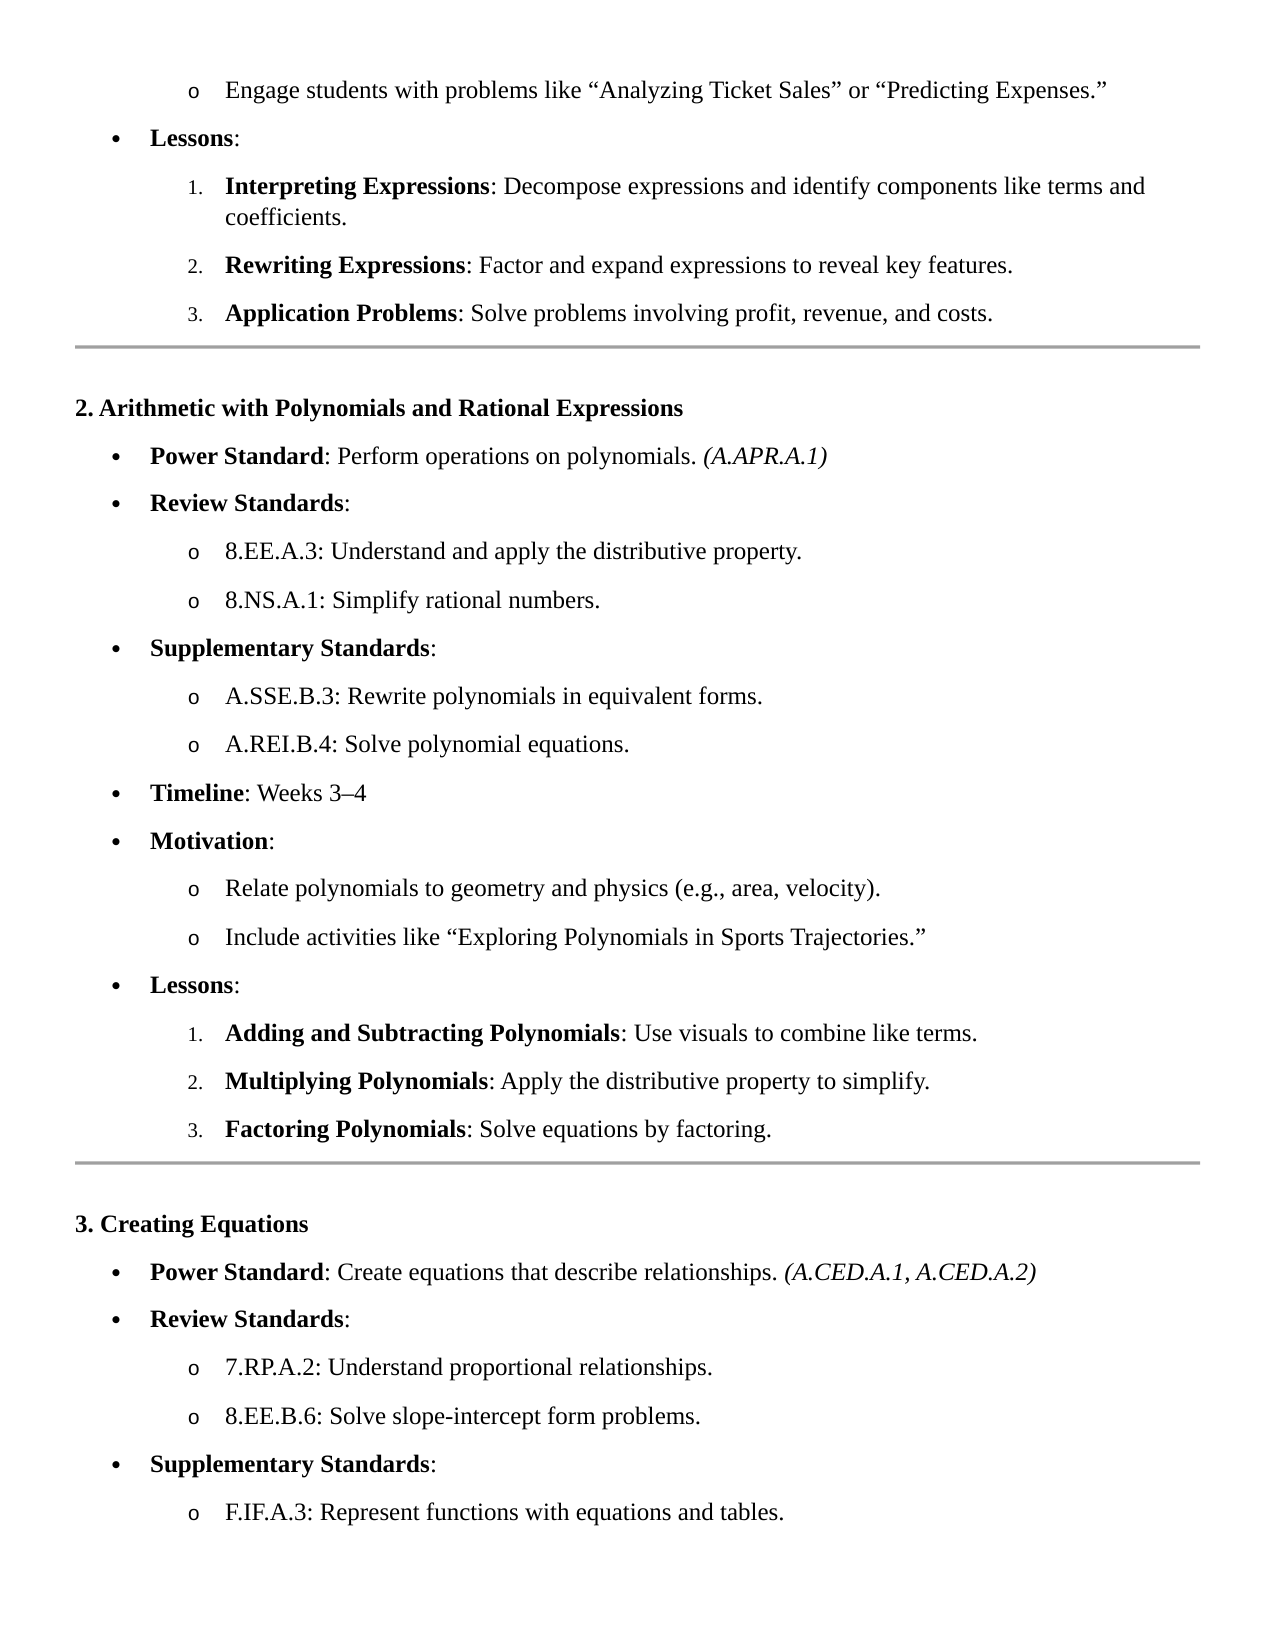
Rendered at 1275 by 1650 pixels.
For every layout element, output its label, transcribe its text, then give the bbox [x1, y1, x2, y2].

list Adding and Subtracting Polynomials: Use visuals to combine like terms. [187, 1018, 1200, 1047]
list Rewriting Expressions: Factor and expand expressions to reveal key features. [187, 250, 1200, 279]
list A.SSE.B.3: Rewrite polynomials in equivalent forms. [187, 681, 1200, 711]
list Application Problems: Solve problems involving profit, revenue, and costs. [187, 298, 1200, 326]
list Power Standard: Create equations that describe relationships. (A.CED.A.1, A.CED.A.2) [112, 1257, 1200, 1286]
list Timeline: Weeks 3–4 [112, 778, 1200, 807]
list Review Standards: [112, 488, 1200, 517]
list F.IF.A.3: Represent functions with equations and tables. [187, 1497, 1200, 1527]
text 2. Arithmetic with Polynomials and Rational Expressions [75, 393, 1200, 422]
list Interpreting Expressions: Decompose expressions and identify components like terms and coefficients. [187, 171, 1200, 231]
list 8.EE.A.3: Understand and apply the distributive property. [187, 536, 1200, 566]
list Power Standard: Perform operations on polynomials. (A.APR.A.1) [112, 441, 1200, 469]
list A.REI.B.4: Solve polynomial equations. [187, 729, 1200, 759]
list Include activities like “Exploring Polynomials in Sports Trajectories.” [187, 922, 1200, 952]
list Relate polynomials to geometry and physics (e.g., area, velocity). [187, 873, 1200, 903]
text 3. Creating Equations [75, 1209, 1200, 1238]
list Engage students with problems like “Analyzing Ticket Sales” or “Predicting Expenses.” [187, 75, 1200, 104]
list Supplementary Standards: [112, 1449, 1200, 1478]
list Lessons: [112, 123, 1200, 152]
list 8.NS.A.1: Simplify rational numbers. [187, 585, 1200, 614]
list Lessons: [112, 971, 1200, 999]
list Motivation: [112, 826, 1200, 854]
list 7.RP.A.2: Understand proportional relationships. [187, 1352, 1200, 1382]
list Factoring Polynomials: Solve equations by factoring. [187, 1114, 1200, 1142]
list Review Standards: [112, 1304, 1200, 1333]
list Supplementary Standards: [112, 633, 1200, 662]
list 8.EE.B.6: Solve slope-intercept form problems. [187, 1401, 1200, 1430]
list Multiplying Polynomials: Apply the distributive property to simplify. [187, 1066, 1200, 1095]
